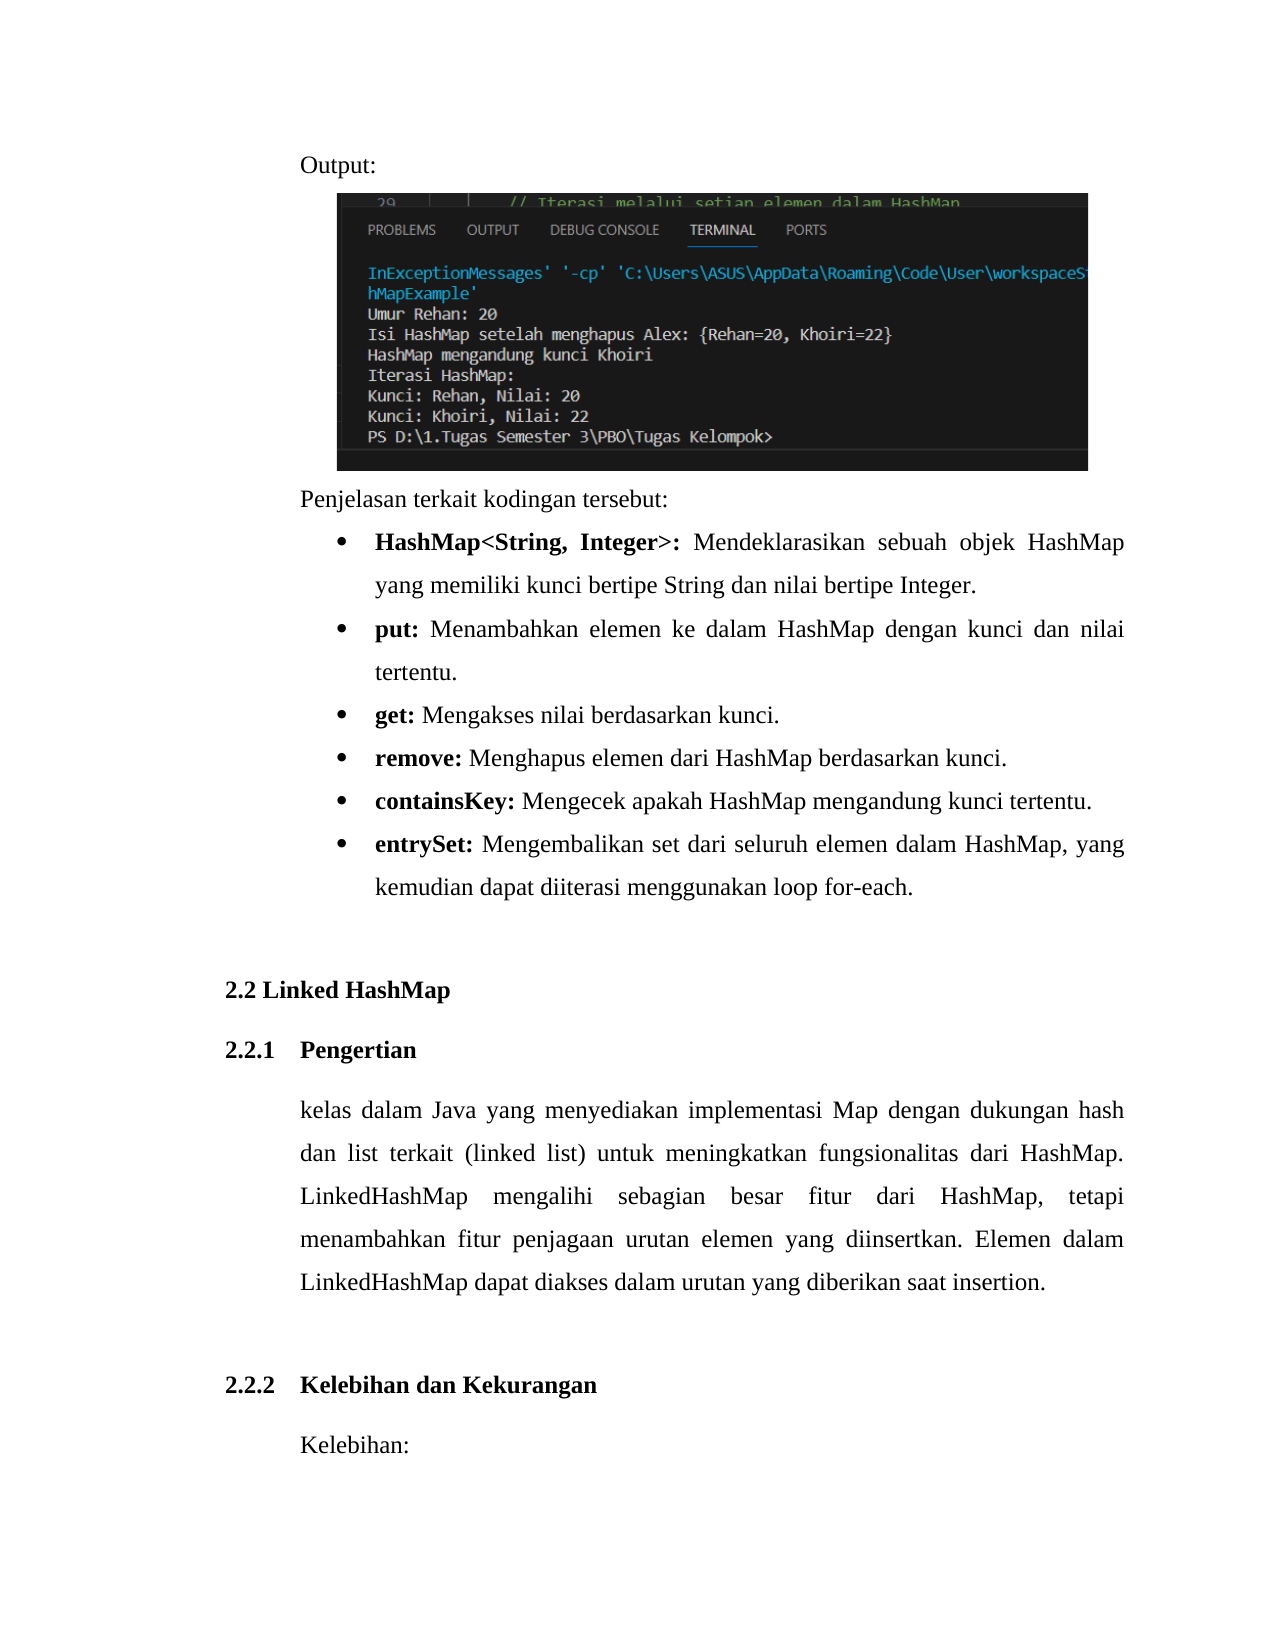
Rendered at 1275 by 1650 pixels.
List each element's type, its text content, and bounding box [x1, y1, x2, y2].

list HashMap<String, Integer>: Mendeklarasikan sebuah objek HashMap yang memiliki kunci bertipe String dan nilai bertipe Integer. [337, 527, 1125, 599]
list get: Mengakses nilai berdasarkan kunci. [337, 700, 1125, 729]
list remove: Menghapus elemen dari HashMap berdasarkan kunci. [337, 743, 1125, 772]
list containsKey: Mengecek apakah HashMap mengandung kunci tertentu. [337, 786, 1125, 815]
list Kelebihan dan Kekurangan [225, 1370, 1125, 1399]
list Kelebihan: [300, 1430, 1125, 1459]
list Output: [300, 150, 1125, 179]
list Penjelasan terkait kodingan tersebut: [300, 484, 1125, 513]
list Linked HashMap [225, 975, 1125, 1004]
list kelas dalam Java yang menyediakan implementasi Map dengan dukungan hash dan list terkait (linked list) untuk meningkatkan fungsionalitas dari HashMap. LinkedHashMap mengalihi sebagian besar fitur dari HashMap, tetapi menambahkan fitur penjagaan urutan elemen yang diinsertkan. Elemen dalam LinkedHashMap dapat diakses dalam urutan yang diberikan saat insertion. [300, 1095, 1125, 1296]
list put: Menambahkan elemen ke dalam HashMap dengan kunci dan nilai tertentu. [337, 614, 1125, 686]
list Pengertian [225, 1035, 1125, 1064]
list entrySet: Mengembalikan set dari seluruh elemen dalam HashMap, yang kemudian dapat diiterasi menggunakan loop for-each. [337, 829, 1125, 901]
picture [336, 193, 1089, 471]
